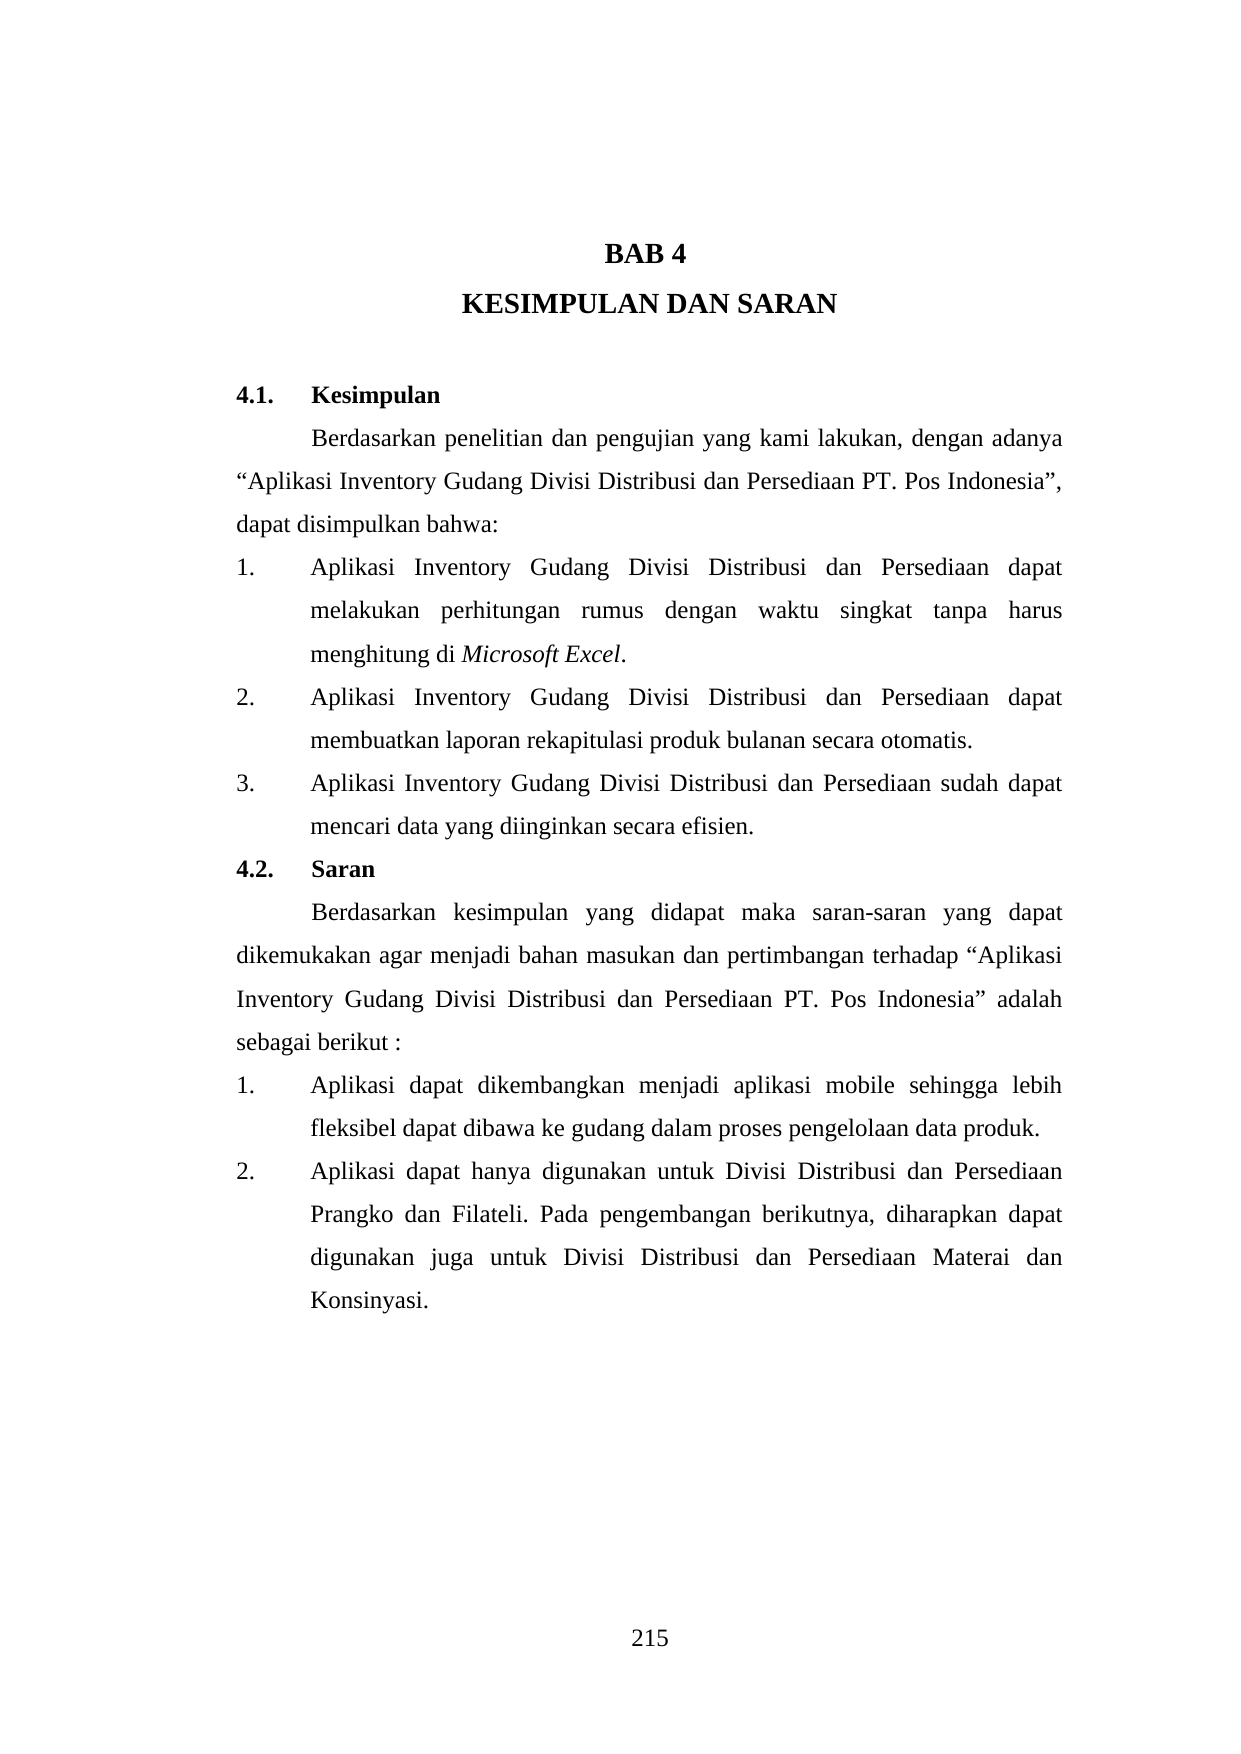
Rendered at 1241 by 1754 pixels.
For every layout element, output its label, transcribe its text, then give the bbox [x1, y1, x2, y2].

list Aplikasi Inventory Gudang Divisi Distribusi dan Persediaan dapat membuatkan laporan rekapitulasi produk bulanan secara otomatis. [236, 682, 1063, 754]
list Aplikasi Inventory Gudang Divisi Distribusi dan Persediaan sudah dapat mencari data yang diinginkan secara efisien. [236, 768, 1063, 840]
subtitle KESIMPULAN DAN SARAN [236, 236, 1063, 320]
text Berdasarkan penelitian dan pengujian yang kami lakukan, dengan adanya “Aplikasi Inventory Gudang Divisi Distribusi dan Persediaan PT. Pos Indonesia”, dapat disimpulkan bahwa: [236, 423, 1063, 538]
text 2. Aplikasi dapat hanya digunakan untuk Divisi Distribusi dan Persediaan Prangko dan Filateli. Pada pengembangan berikutnya, diharapkan dapat digunakan juga untuk Divisi Distribusi dan Persediaan Materai dan Konsinyasi. [236, 1156, 1063, 1314]
list Aplikasi Inventory Gudang Divisi Distribusi dan Persediaan dapat melakukan perhitungan rumus dengan waktu singkat tanpa harus menghitung di Microsoft Excel. [236, 552, 1063, 667]
subtitle Saran [236, 854, 1063, 883]
text 1. Aplikasi dapat dikembangkan menjadi aplikasi mobile sehingga lebih fleksibel dapat dibawa ke gudang dalam proses pengelolaan data produk. [236, 1070, 1063, 1142]
subtitle Kesimpulan [236, 380, 1063, 409]
text Berdasarkan kesimpulan yang didapat maka saran-saran yang dapat dikemukakan agar menjadi bahan masukan dan pertimbangan terhadap “Aplikasi Inventory Gudang Divisi Distribusi dan Persediaan PT. Pos Indonesia” adalah sebagai berikut : [236, 897, 1063, 1056]
